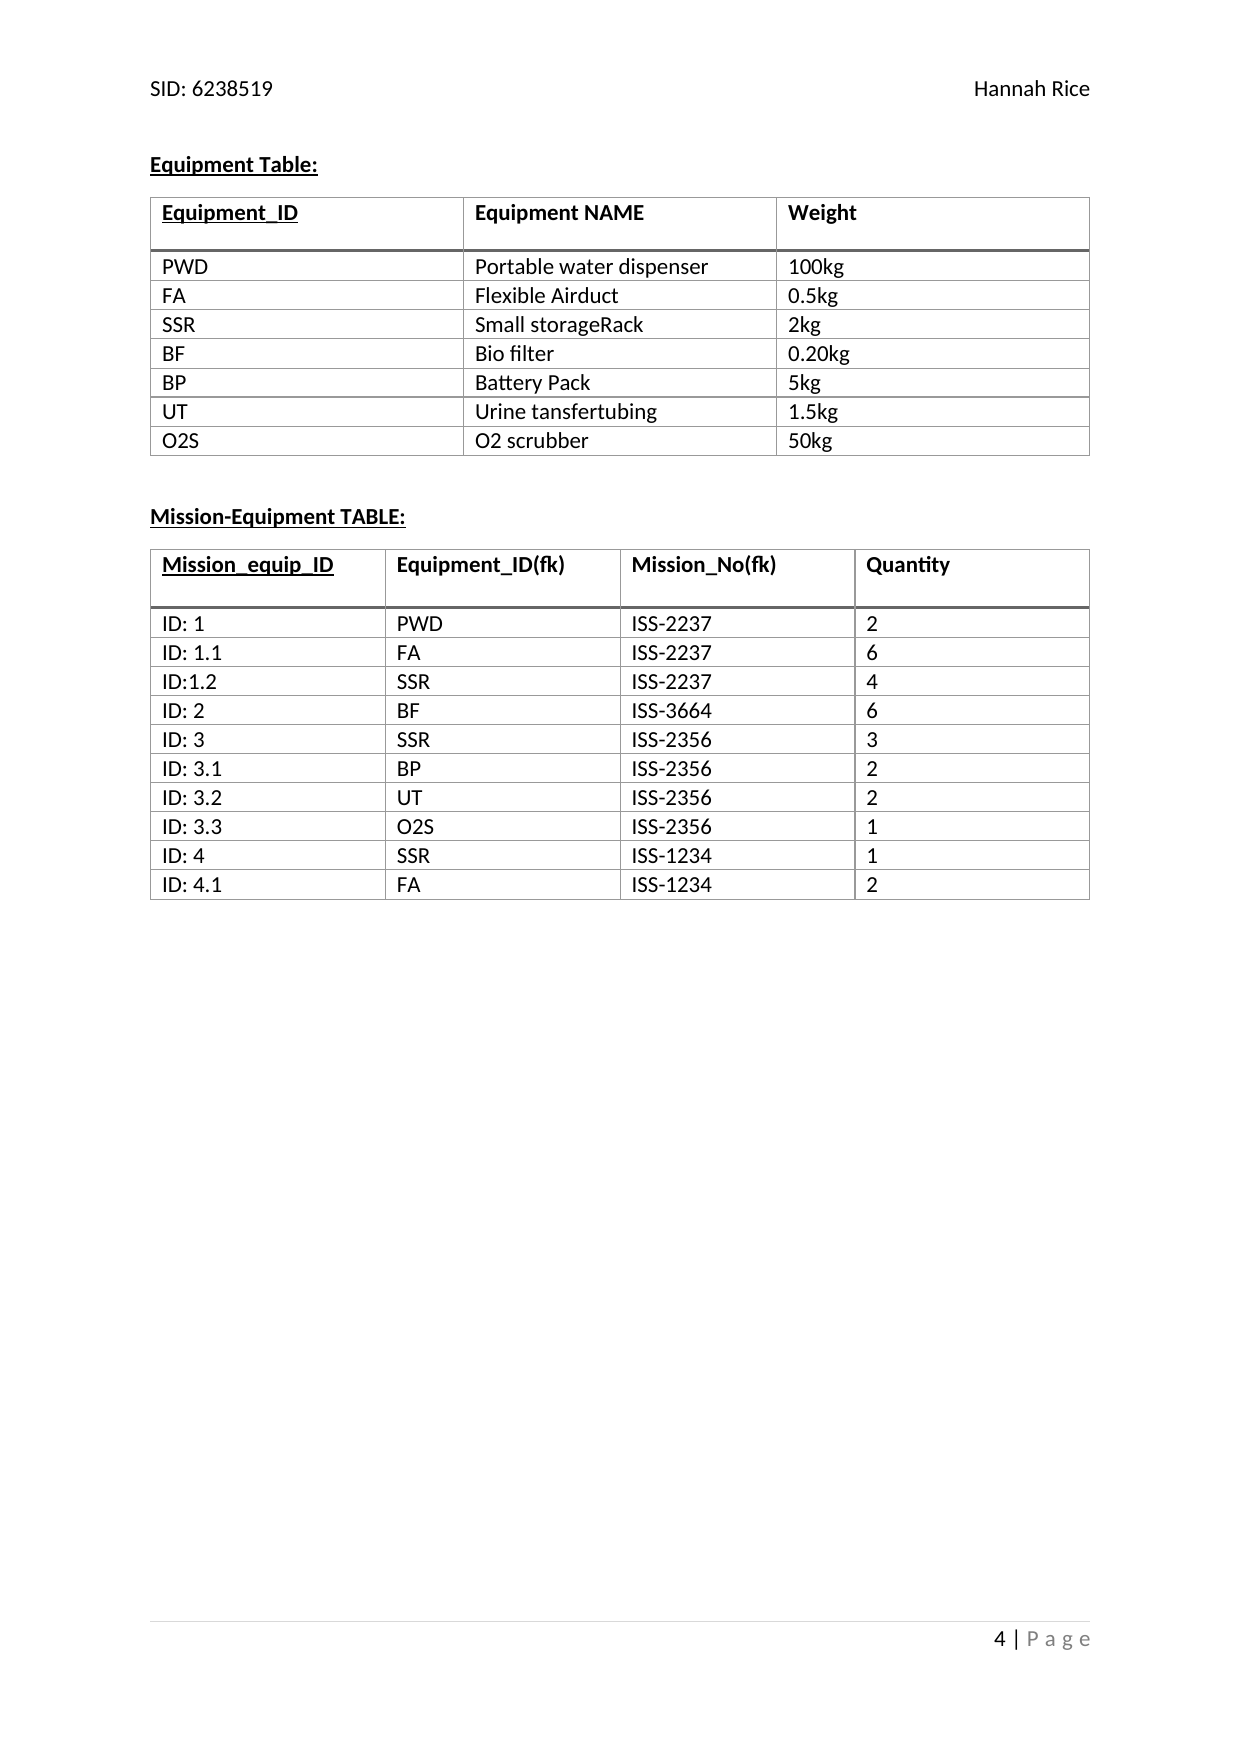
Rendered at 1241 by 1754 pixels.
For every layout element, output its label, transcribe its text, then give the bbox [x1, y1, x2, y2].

table_cell ISS-3664 [621, 696, 854, 724]
table_cell ISS-2356 [621, 725, 854, 753]
table_cell 1 [856, 812, 1089, 840]
table_cell 6 [856, 696, 1089, 724]
table_cell PWD [151, 252, 463, 280]
table_cell ID: 2 [151, 696, 385, 724]
text Mission-Equipment TABLE: [150, 502, 1090, 531]
table_header Equipment_ID [151, 198, 463, 249]
table_cell BP [386, 754, 620, 782]
table_cell 2kg [777, 310, 1089, 338]
table_cell FA [386, 870, 620, 898]
table_cell 1.5kg [777, 398, 1089, 426]
table_cell ID: 1.1 [151, 638, 385, 666]
table_header Equipment NAME [464, 198, 776, 249]
table_cell ISS-2356 [621, 754, 854, 782]
table_header Equipment_ID(fk) [386, 550, 620, 606]
table_cell SSR [386, 725, 620, 753]
table_cell BF [386, 696, 620, 724]
table_cell 2 [856, 609, 1089, 637]
table_cell 50kg [777, 427, 1089, 454]
table_cell UT [151, 398, 463, 426]
table_cell UT [386, 783, 620, 811]
table_cell BP [151, 369, 463, 396]
table_cell 4 [856, 667, 1089, 695]
table_cell ISS-2237 [621, 638, 854, 666]
table_cell O2S [151, 427, 463, 454]
table_cell ISS-1234 [621, 870, 854, 898]
table_cell 2 [856, 754, 1089, 782]
table_cell ID: 3.2 [151, 783, 385, 811]
table_cell O2S [386, 812, 620, 840]
table_cell Flexible Airduct [464, 281, 776, 309]
table_cell 2 [856, 870, 1089, 898]
table_cell ISS-2237 [621, 667, 854, 695]
table_cell ID: 3 [151, 725, 385, 753]
table_cell 1 [856, 841, 1089, 869]
table_cell ID: 1 [151, 609, 385, 637]
table_cell ID: 4.1 [151, 870, 385, 898]
text Equipment Table: [150, 150, 1090, 178]
table_cell SSR [151, 310, 463, 338]
table_cell 0.20kg [777, 339, 1089, 367]
table_cell SSR [386, 667, 620, 695]
table_cell Urine tansfertubing [464, 398, 776, 426]
table_cell 0.5kg [777, 281, 1089, 309]
table_cell FA [386, 638, 620, 666]
table_cell Portable water dispenser [464, 252, 776, 280]
table_cell ID: 3.3 [151, 812, 385, 840]
table_cell O2 scrubber [464, 427, 776, 454]
table_cell ID: 4 [151, 841, 385, 869]
table_cell 6 [856, 638, 1089, 666]
table_cell BF [151, 339, 463, 367]
table_cell FA [151, 281, 463, 309]
table_cell ID: 3.1 [151, 754, 385, 782]
table_cell ISS-2356 [621, 783, 854, 811]
table_cell SSR [386, 841, 620, 869]
table_cell 3 [856, 725, 1089, 753]
table_cell ISS-2237 [621, 609, 854, 637]
table_cell 5kg [777, 369, 1089, 396]
table_header Mission_equip_ID [151, 550, 385, 606]
table_cell ISS-1234 [621, 841, 854, 869]
table_cell Bio filter [464, 339, 776, 367]
table_cell PWD [386, 609, 620, 637]
table_cell ID:1.2 [151, 667, 385, 695]
table_header Quantity [856, 550, 1089, 606]
table_cell 2 [856, 783, 1089, 811]
table_cell Small storageRack [464, 310, 776, 338]
table_header Mission_No(fk) [621, 550, 854, 606]
table_cell 100kg [777, 252, 1089, 280]
table_header Weight [777, 198, 1089, 249]
table_cell ISS-2356 [621, 812, 854, 840]
table_cell Battery Pack [464, 369, 776, 396]
